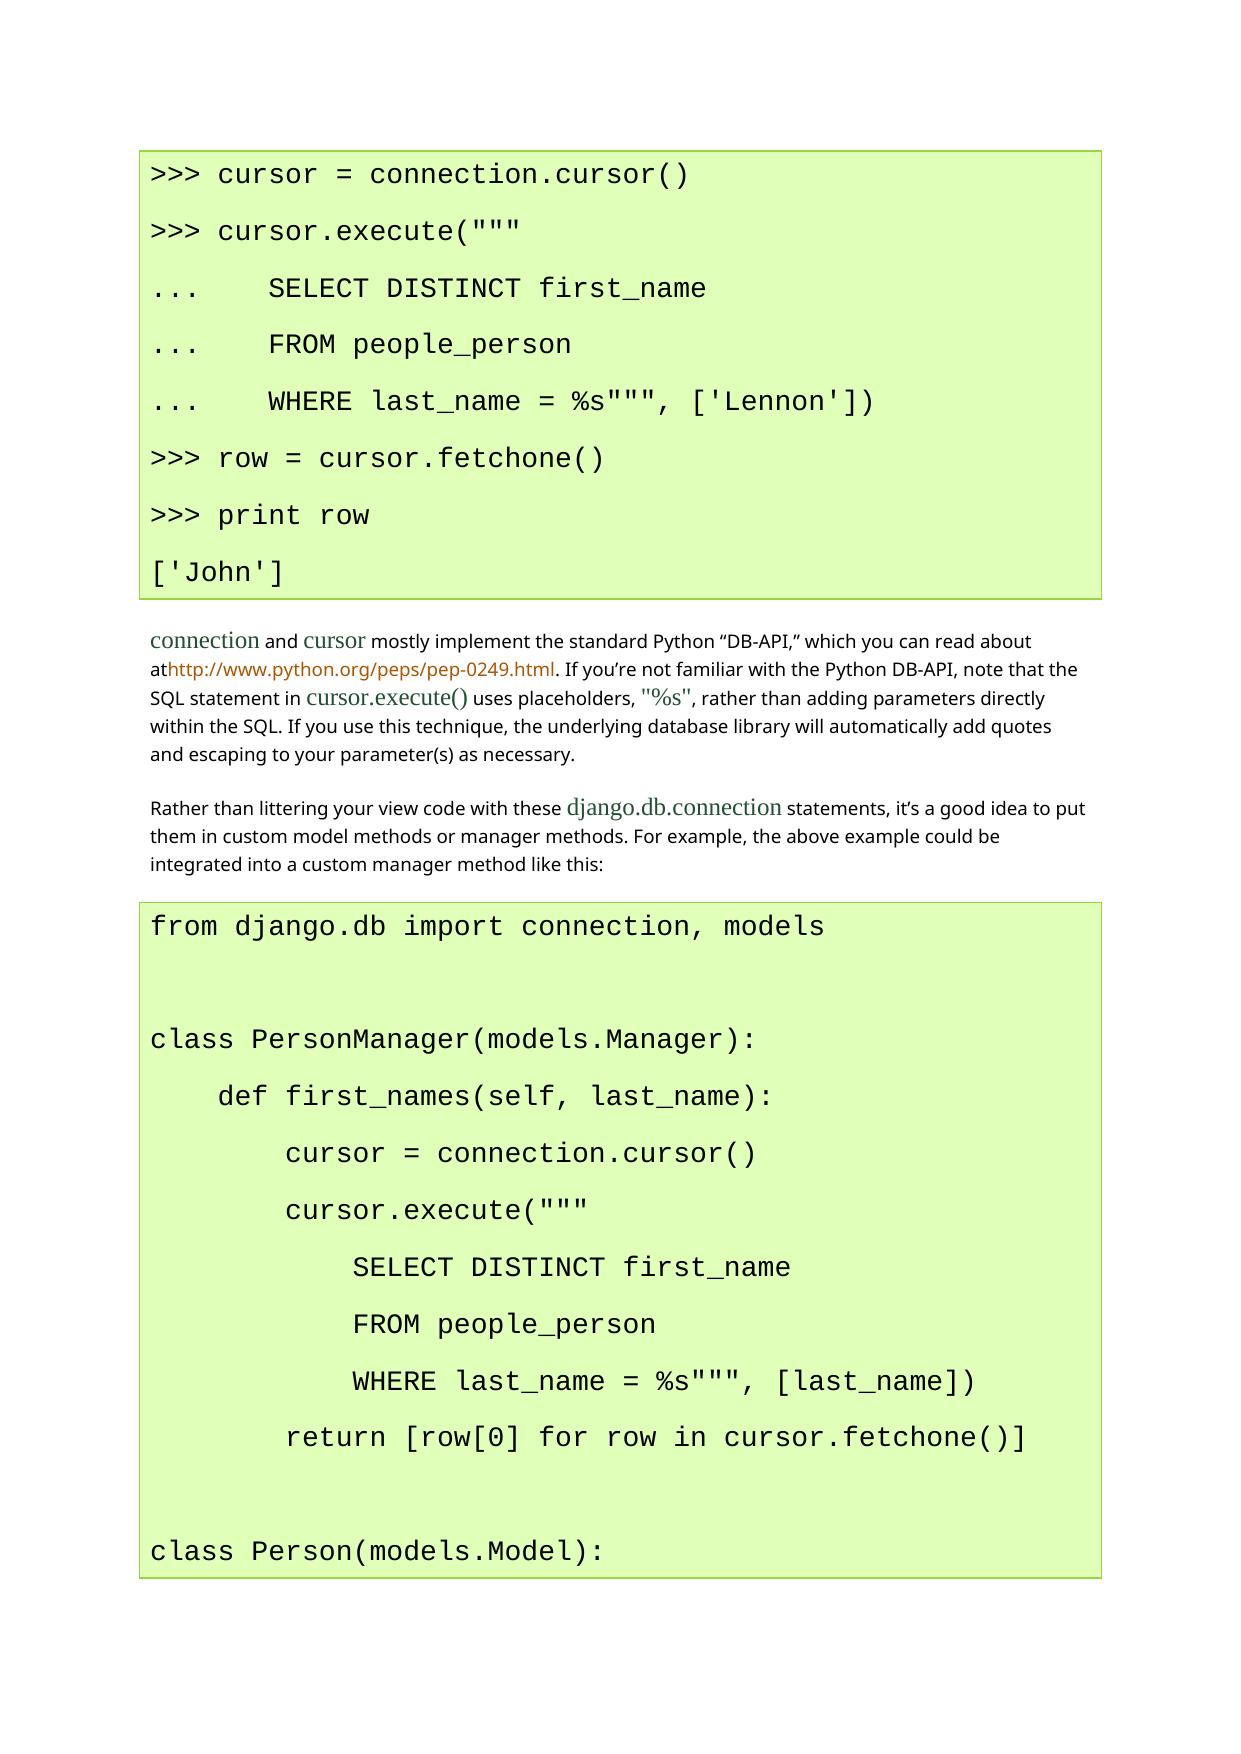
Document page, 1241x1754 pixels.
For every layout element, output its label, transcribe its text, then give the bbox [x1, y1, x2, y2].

text ... WHERE last_name = %s""", ['Lennon']) [140, 377, 1101, 419]
text return [row[0] for row in cursor.fetchone()] [140, 1413, 1101, 1455]
text cursor = connection.cursor() [140, 1129, 1101, 1171]
text connection and cursor mostly implement the standard Python “DB-API,” which you can read about athttp://www.python.org/peps/pep-0249.html. If you’re not familiar with the Python DB-API, note that the SQL statement in cursor.execute() uses placeholders, "%s", rather than adding parameters directly within the SQL. If you use this technique, the underlying database library will automatically add quotes and escaping to your parameter(s) as necessary. [150, 625, 1090, 767]
text FROM people_person [140, 1300, 1101, 1342]
text cursor.execute(""" [140, 1186, 1101, 1228]
text class PersonManager(models.Manager): [140, 1015, 1101, 1057]
text >>> cursor = connection.cursor() [140, 152, 1101, 192]
text >>> cursor.execute(""" [140, 207, 1101, 249]
text Rather than littering your view code with these django.db.connection statements, it’s a good idea to put them in custom model methods or manager methods. For example, the above example could be integrated into a custom manager method like this: [150, 792, 1090, 877]
text from django.db import connection, models [140, 903, 1101, 943]
text def first_names(self, last_name): [140, 1072, 1101, 1114]
text >>> print row [140, 491, 1101, 533]
text class Person(models.Model): [140, 1527, 1101, 1577]
text >>> row = cursor.fetchone() [140, 434, 1101, 476]
text SELECT DISTINCT first_name [140, 1243, 1101, 1285]
text ... SELECT DISTINCT first_name [140, 264, 1101, 306]
text WHERE last_name = %s""", [last_name]) [140, 1357, 1101, 1398]
text ['John'] [140, 548, 1101, 598]
text ... FROM people_person [140, 321, 1101, 362]
